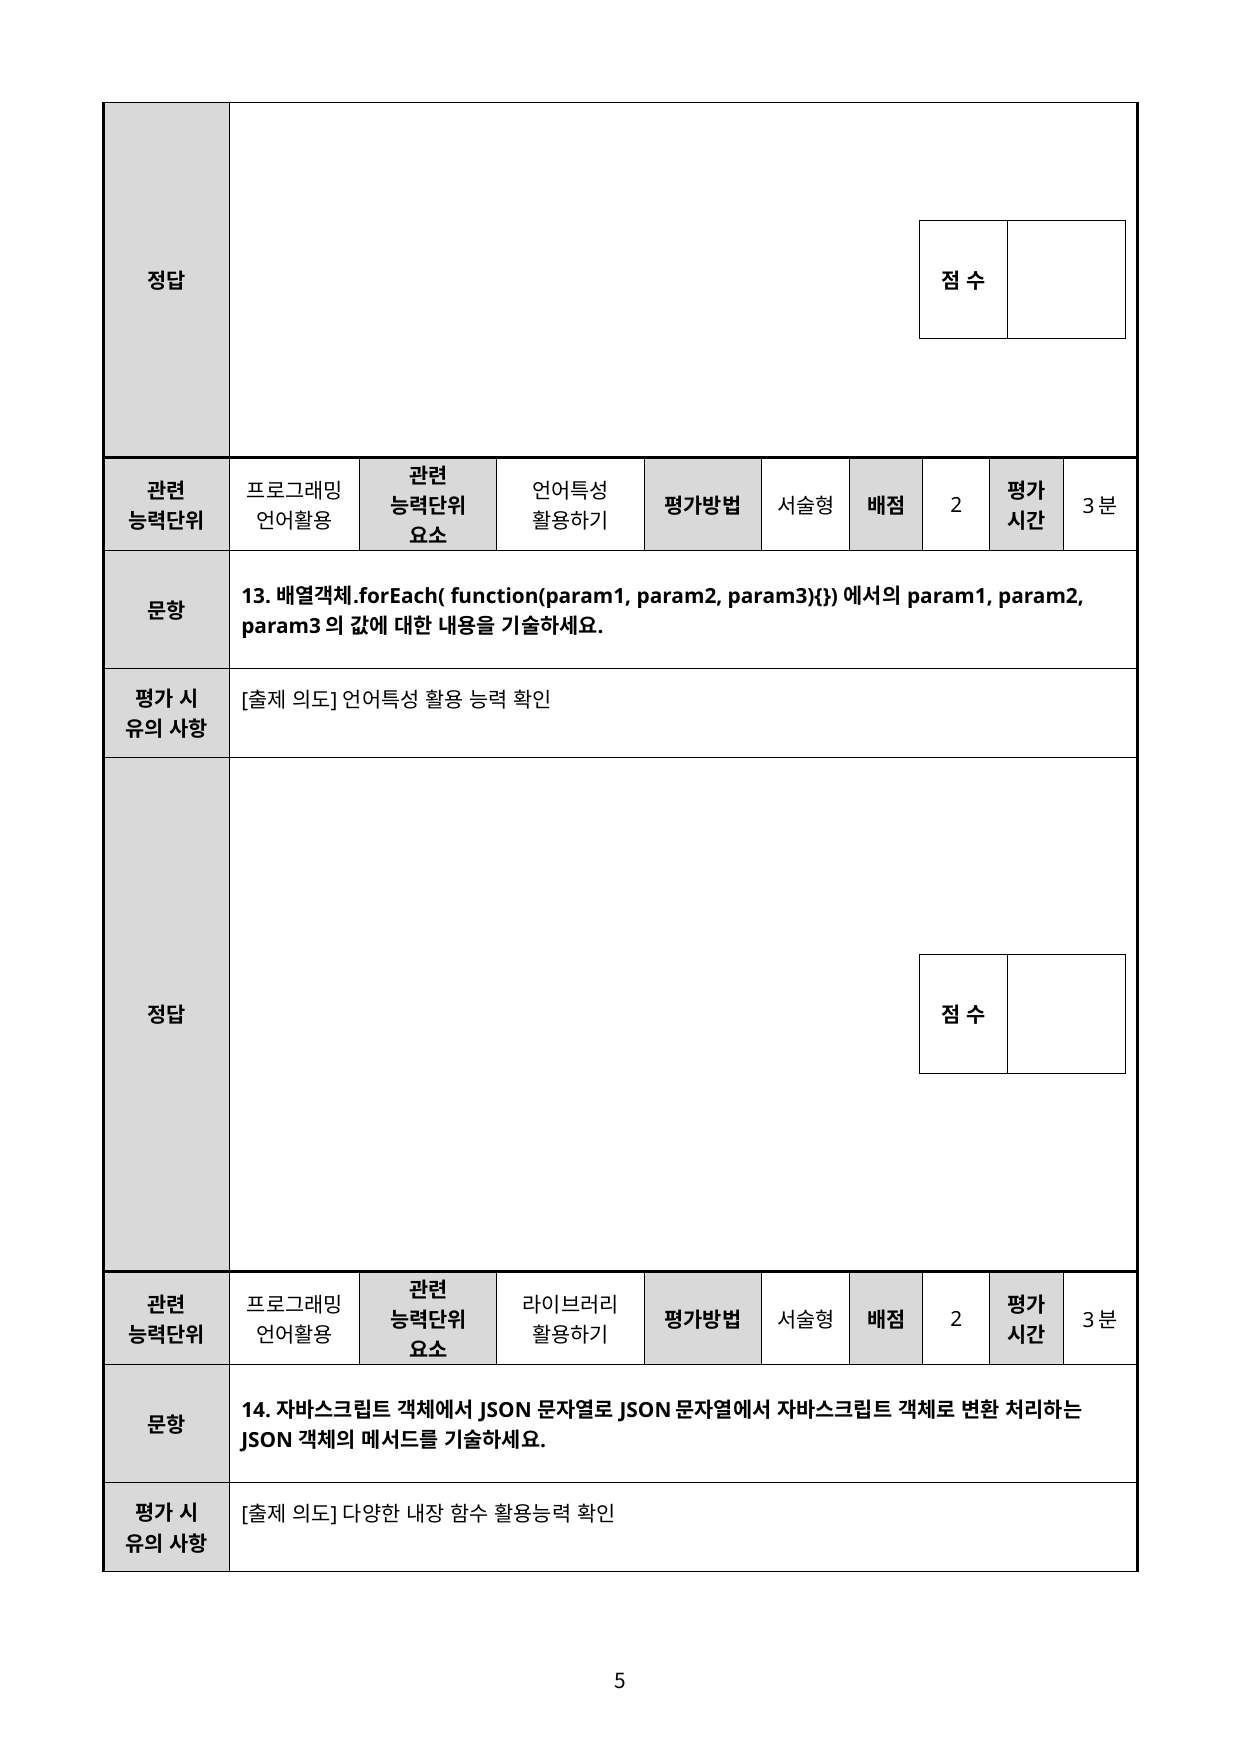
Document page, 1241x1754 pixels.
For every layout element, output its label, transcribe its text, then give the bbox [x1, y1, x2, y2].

table_cell 평가 시간 [990, 459, 1063, 550]
table_cell 문항 [105, 551, 229, 668]
table_cell 관련 능력단위 요소 [360, 1273, 496, 1364]
table_cell [출제 의도] 언어특성 활용 능력 확인 [230, 669, 1136, 757]
table_cell 관련 능력단위 [105, 459, 229, 550]
table_cell 13. 배열객체.forEach( function(param1, param2, param3){}) 에서의 param1, param2, param3의 값에 대한 내용을 기술하세요. [230, 551, 1136, 668]
table_cell 정답 [105, 103, 229, 456]
table_cell [230, 103, 1136, 456]
table_cell 라이브러리 활용하기 [497, 1273, 644, 1364]
table_cell 배점 [850, 1273, 922, 1364]
table_cell 언어특성 활용하기 [497, 459, 644, 550]
table_cell 평가 시간 [990, 1273, 1063, 1364]
table_cell 3분 [1064, 1273, 1136, 1364]
table_cell 평가방법 [645, 459, 761, 550]
table_cell 14. 자바스크립트 객체에서 JSON 문자열로 JSON문자열에서 자바스크립트 객체로 변환 처리하는 JSON 객체의 메서드를 기술하세요. [230, 1365, 1136, 1482]
table_cell 평가방법 [645, 1273, 761, 1364]
table_cell 평가 시 유의 사항 [105, 669, 229, 757]
table_cell [230, 758, 1136, 1270]
table_cell 정답 [105, 758, 229, 1270]
table_cell 프로그래밍 언어활용 [230, 459, 359, 550]
table_cell [출제 의도] 다양한 내장 함수 활용능력 확인 [230, 1483, 1136, 1571]
table_cell 평가 시 유의 사항 [105, 1483, 229, 1571]
table_cell 2 [923, 459, 989, 550]
table_cell 서술형 [762, 1273, 849, 1364]
table_cell 서술형 [762, 459, 849, 550]
table_cell 배점 [850, 459, 922, 550]
table_cell 관련 능력단위 요소 [360, 459, 496, 550]
table_cell 문항 [105, 1365, 229, 1482]
table_cell 2 [923, 1273, 989, 1364]
table_cell 관련 능력단위 [105, 1273, 229, 1364]
table_cell 프로그래밍 언어활용 [230, 1273, 359, 1364]
table_cell 3분 [1064, 459, 1136, 550]
